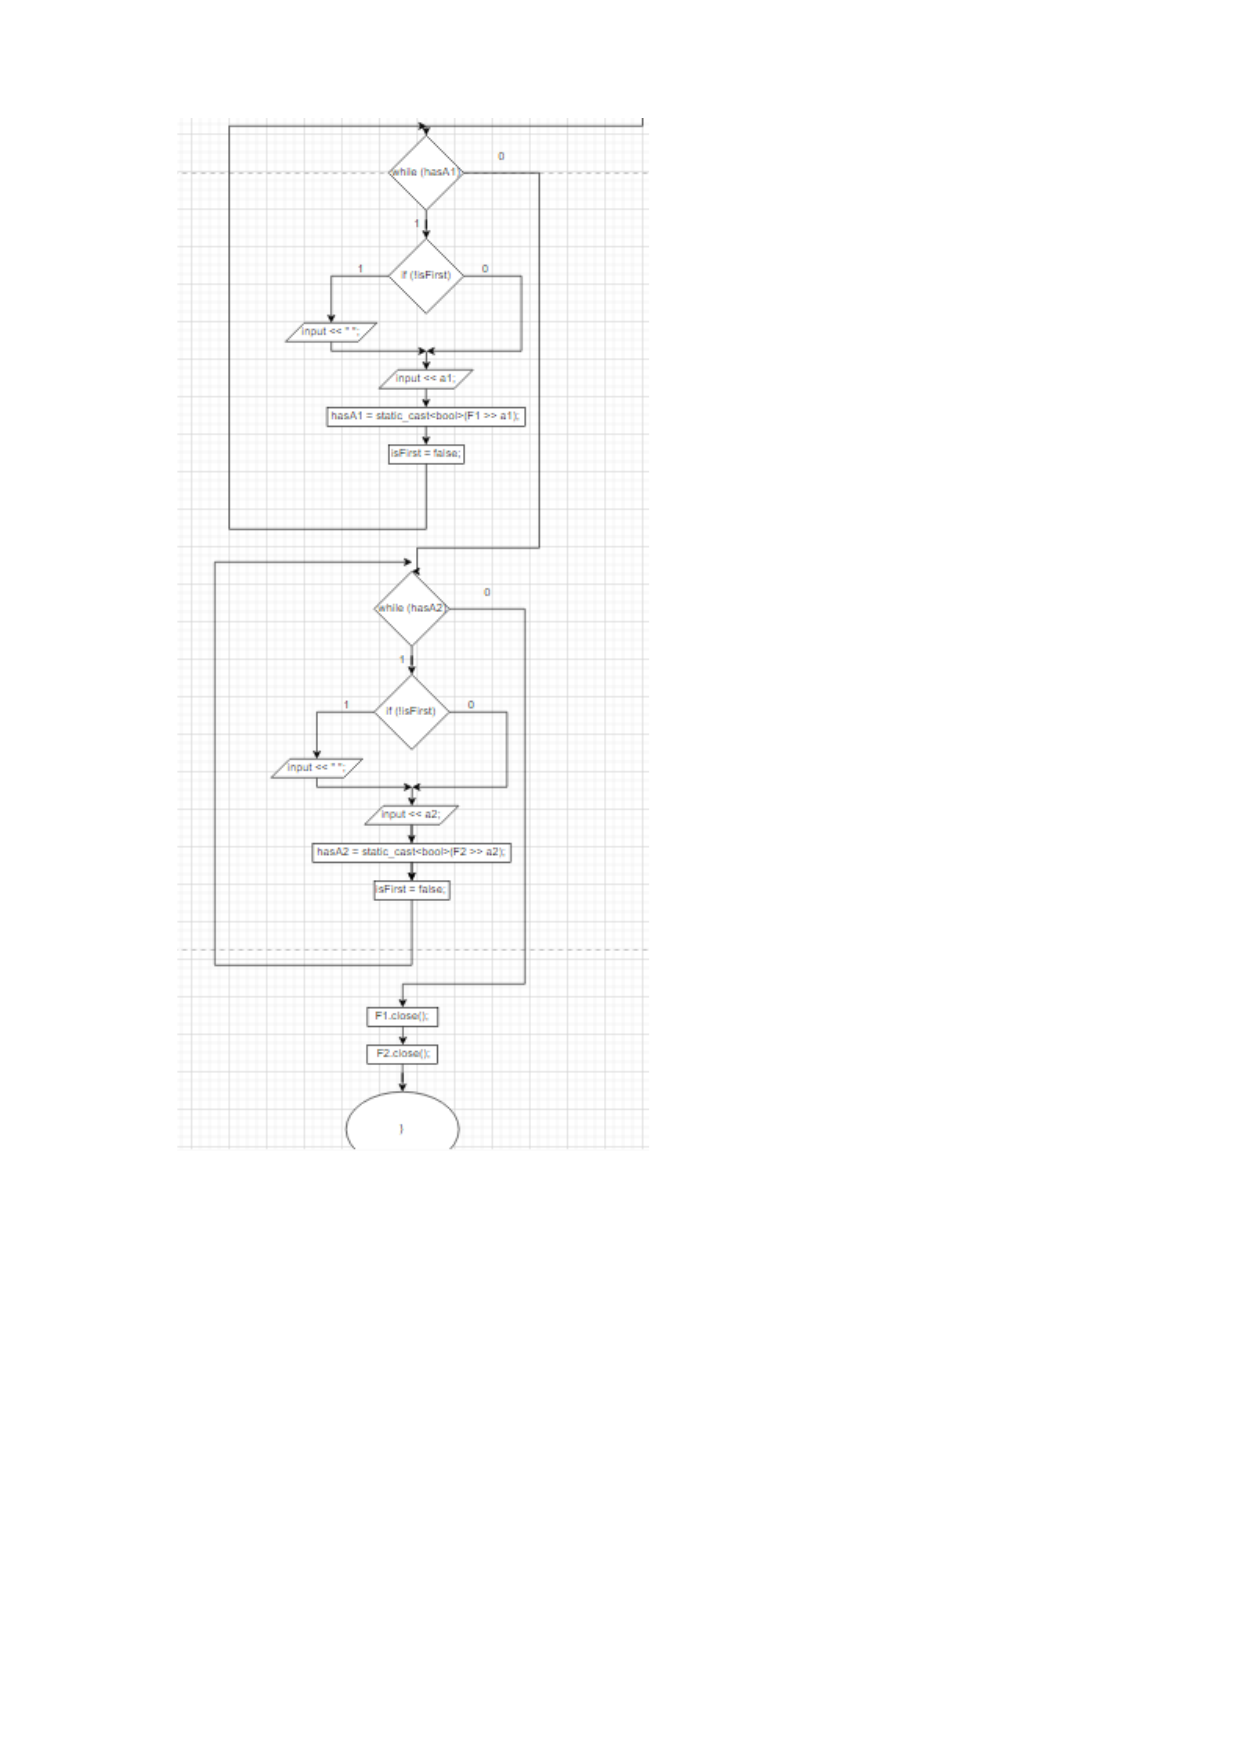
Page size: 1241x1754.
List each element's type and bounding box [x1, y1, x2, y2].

picture [177, 118, 650, 1151]
